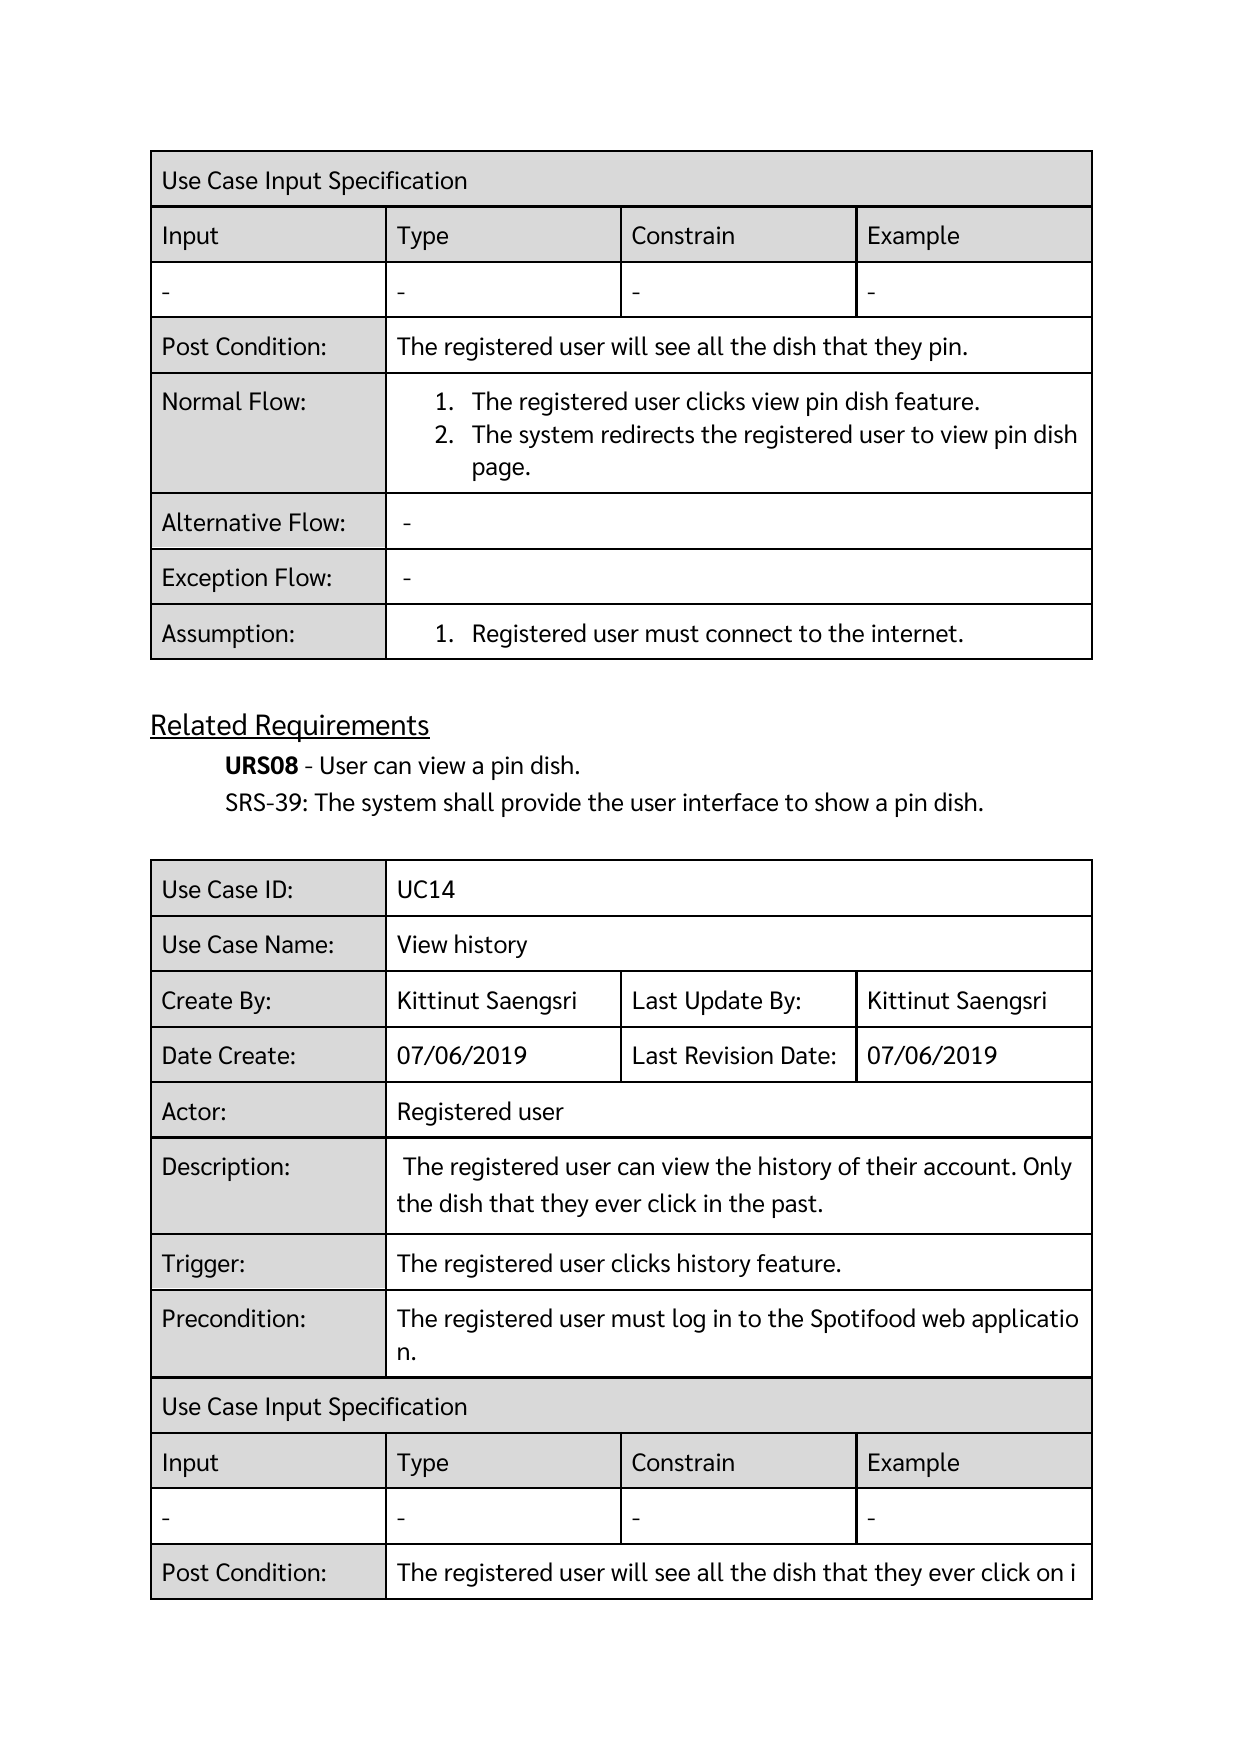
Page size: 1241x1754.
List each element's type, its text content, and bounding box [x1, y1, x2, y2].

table_cell View history [387, 917, 1091, 970]
table_cell 07/06/2019 [858, 1028, 1091, 1081]
table_cell Alternative Flow: [152, 494, 385, 547]
table_cell Kittinut Saengsri [858, 972, 1091, 1026]
table_cell Registered user must connect to the internet. [387, 605, 1091, 658]
table_cell Actor: [152, 1083, 385, 1136]
table_cell - [622, 1489, 855, 1543]
table_cell Use Case Input Specification [152, 1379, 1091, 1432]
table_cell 07/06/2019 [387, 1028, 620, 1081]
table_cell - [858, 263, 1091, 316]
table_cell Trigger: [152, 1235, 385, 1288]
table_cell The registered user can view the history of their account. Only the dish that they ever click in the past. [387, 1139, 1091, 1233]
table_cell Last Update By: [622, 972, 855, 1026]
table_cell Use Case Name: [152, 917, 385, 970]
table_header Use Case ID: [152, 861, 385, 915]
table_cell - [387, 550, 1091, 603]
table_cell Use Case Input Specification [152, 152, 1091, 205]
table_cell The registered user must log in to the Spotifood web application. [387, 1291, 1091, 1376]
table_cell Create By: [152, 972, 385, 1026]
table_cell The registered user will see all the dish that they pin. [387, 318, 1091, 372]
table_cell The registered user clicks history feature. [387, 1235, 1091, 1288]
table_cell Registered user [387, 1083, 1091, 1136]
table_cell Example [858, 1434, 1091, 1487]
table_cell Input [152, 1434, 385, 1487]
table_cell Post Condition: [152, 1545, 385, 1598]
table_cell Precondition: [152, 1291, 385, 1376]
text SRS-39: The system shall provide the user interface to show a pin dish. [225, 785, 1090, 817]
table_header UC14 [387, 861, 1091, 915]
table_cell Input [152, 208, 385, 261]
table_cell - [152, 1489, 385, 1543]
table_cell Last Revision Date: [622, 1028, 855, 1081]
table_cell - [622, 263, 855, 316]
table_cell The registered user clicks view pin dish feature. The system redirects the registered user to view pin dish page. [387, 374, 1091, 492]
table_cell Exception Flow: [152, 550, 385, 603]
table_cell Constrain [622, 1434, 855, 1487]
table_cell Description: [152, 1139, 385, 1233]
table_cell - [387, 1489, 620, 1543]
table_cell Type [387, 208, 620, 261]
table_cell Assumption: [152, 605, 385, 658]
table_cell Post Condition: [152, 318, 385, 372]
table_cell Type [387, 1434, 620, 1487]
table_cell Example [858, 208, 1091, 261]
table_cell - [387, 263, 620, 316]
table_cell Normal Flow: [152, 374, 385, 492]
text URS08 - User can view a pin dish. [225, 747, 1090, 780]
table_cell - [858, 1489, 1091, 1543]
table_cell Constrain [622, 208, 855, 261]
table_cell - [152, 263, 385, 316]
table_cell Date Create: [152, 1028, 385, 1081]
text Related Requirements [150, 704, 1090, 742]
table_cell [387, 1545, 1091, 1598]
table_cell - [387, 494, 1091, 547]
table_cell Kittinut Saengsri [387, 972, 620, 1026]
